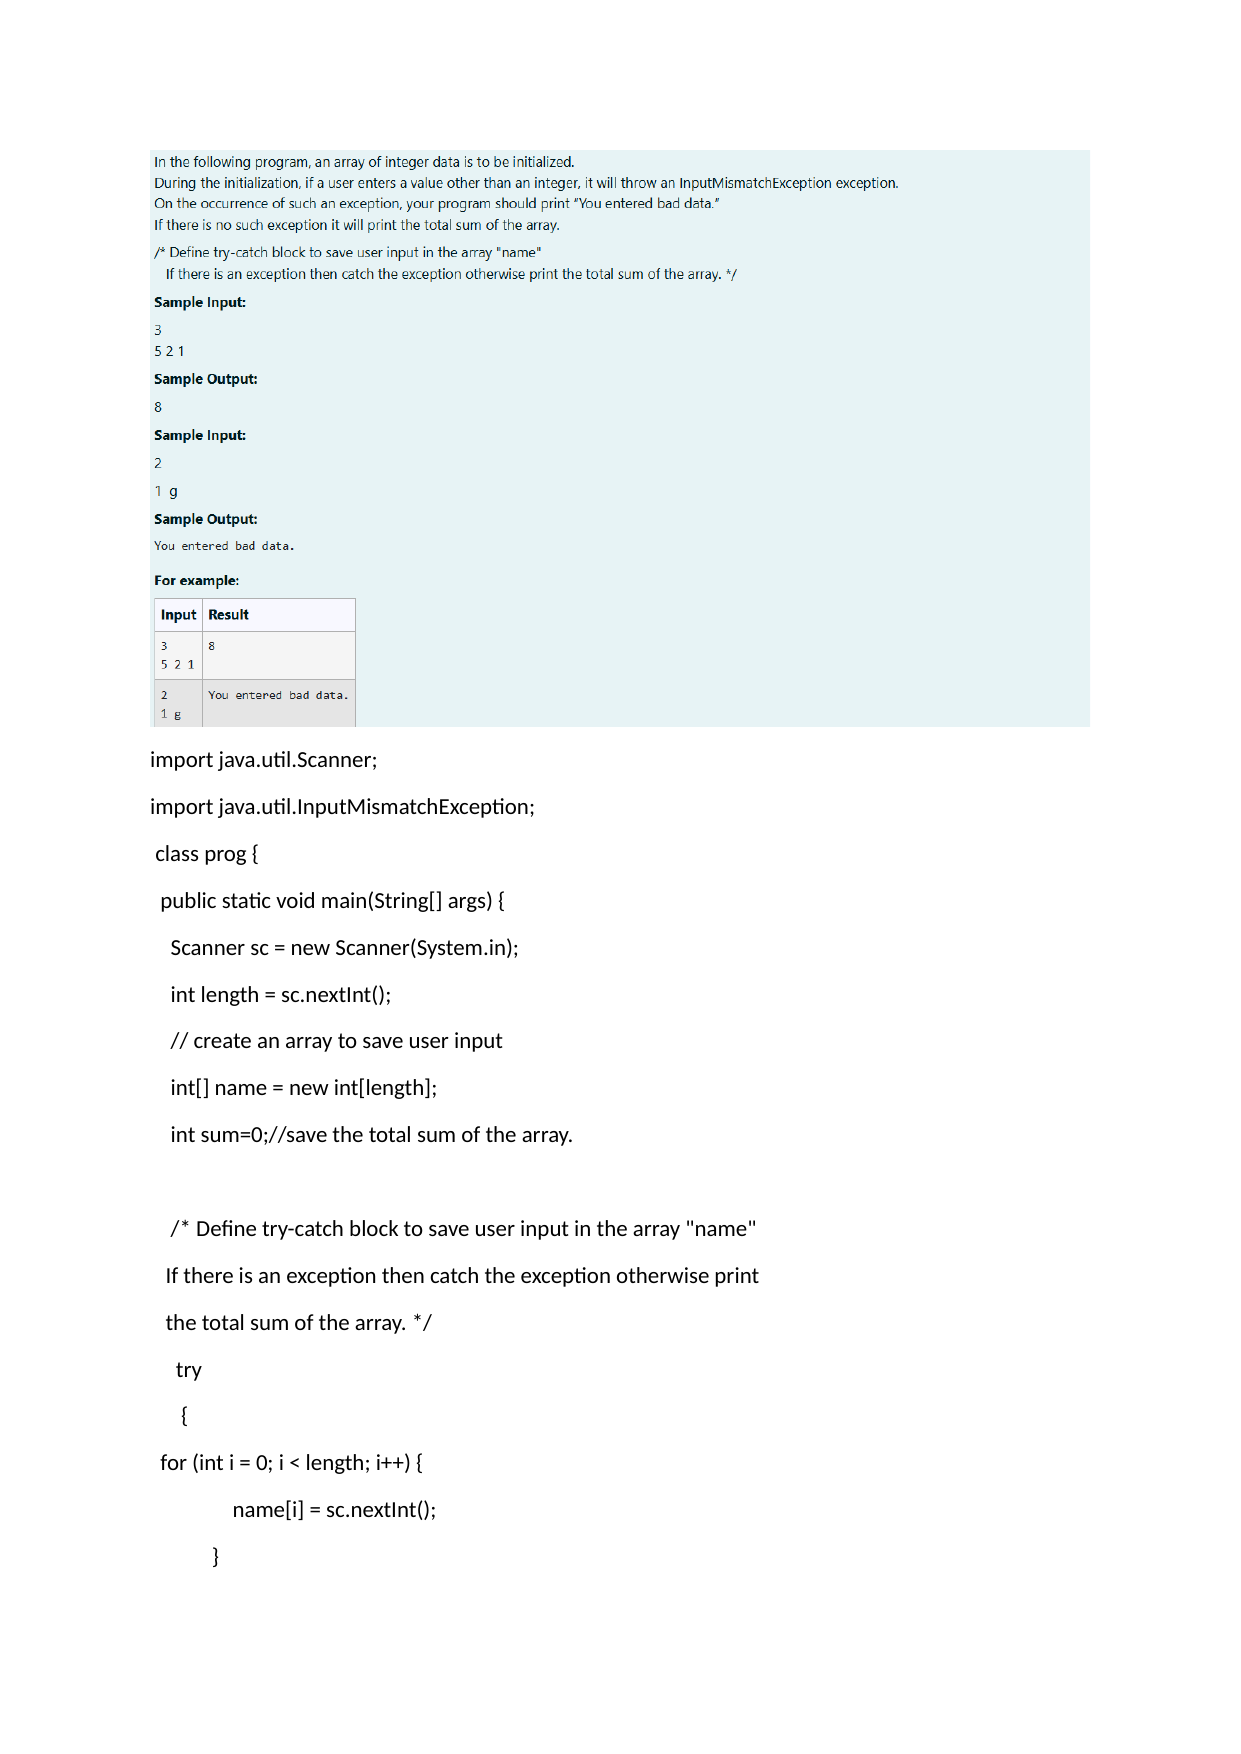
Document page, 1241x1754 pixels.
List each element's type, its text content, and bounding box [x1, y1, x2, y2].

text try [150, 1355, 1090, 1383]
text { [150, 1402, 1090, 1429]
text import java.util.InputMismatchException; [150, 792, 1090, 820]
text Scanner sc = new Scanner(System.in); [150, 933, 1090, 961]
text import java.util.Scanner; [150, 745, 1090, 773]
text int sum=0;//save the total sum of the array. [150, 1120, 1090, 1148]
text name[i] = sc.nextInt(); [150, 1495, 1090, 1523]
text int length = sc.nextInt(); [150, 980, 1090, 1008]
text /* Define try-catch block to save user input in the array "name" [150, 1214, 1090, 1242]
text the total sum of the array. */ [150, 1308, 1090, 1336]
text } [150, 1542, 1090, 1570]
picture [150, 150, 1091, 727]
text // create an array to save user input [150, 1027, 1090, 1054]
text for (int i = 0; i < length; i++) { [150, 1448, 1090, 1476]
text class prog { [150, 839, 1090, 867]
text public static void main(String[] args) { [150, 886, 1090, 914]
text If there is an exception then catch the exception otherwise print [150, 1261, 1090, 1289]
text int[] name = new int[length]; [150, 1073, 1090, 1101]
